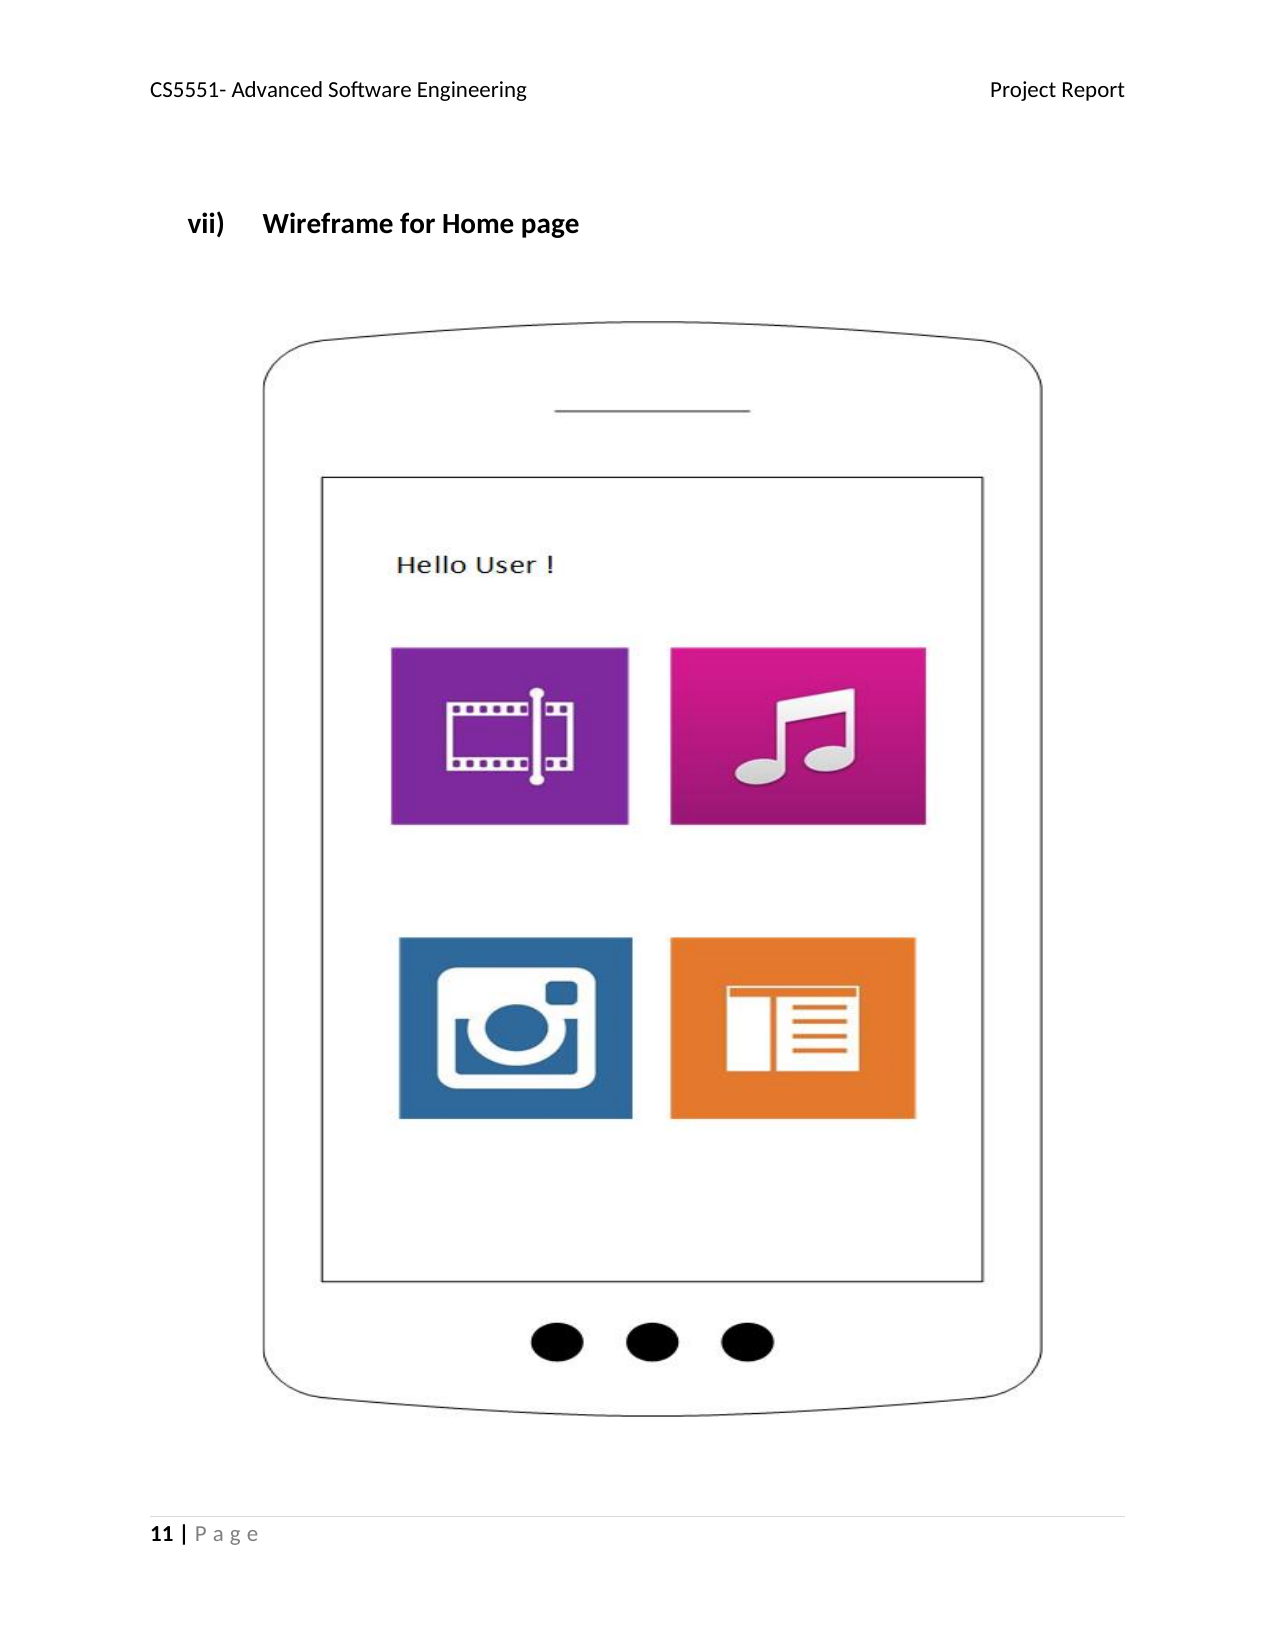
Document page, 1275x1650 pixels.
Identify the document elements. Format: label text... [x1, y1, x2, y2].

picture [262, 320, 1043, 1418]
list Wireframe for Home page [187, 205, 1125, 241]
